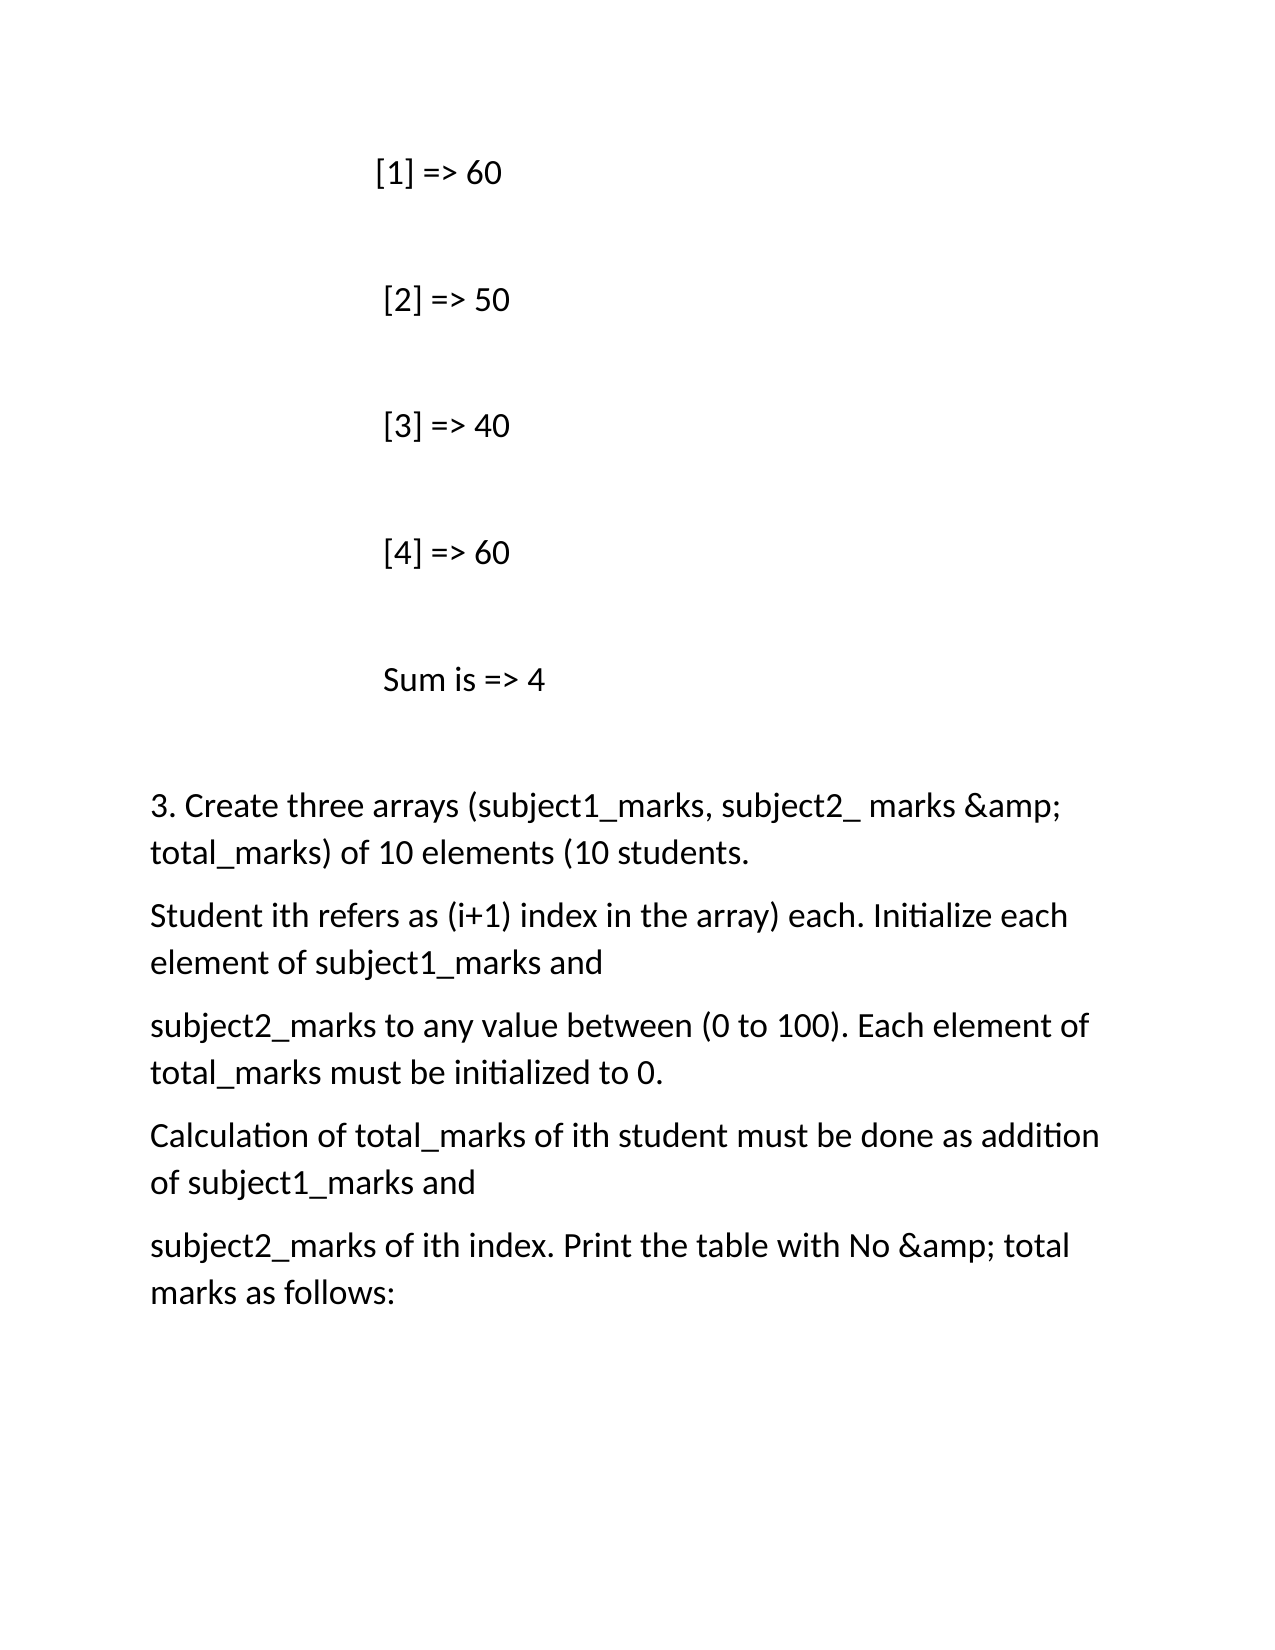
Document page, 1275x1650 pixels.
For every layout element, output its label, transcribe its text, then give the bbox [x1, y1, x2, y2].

text [2] => 50 [300, 277, 1125, 320]
text Calculation of total_marks of ith student must be done as addition of subject1_marks and [150, 1113, 1125, 1203]
text subject2_marks to any value between (0 to 100). Each element of total_marks must be initialized to 0. [150, 1003, 1125, 1093]
text Sum is => 4 [300, 657, 1125, 700]
text subject2_marks of ith index. Print the table with No &amp; total marks as follows: [150, 1223, 1125, 1313]
text 3. Create three arrays (subject1_marks, subject2_ marks &amp; total_marks) of 10 elements (10 students. [150, 783, 1125, 873]
text [4] => 60 [300, 530, 1125, 573]
text [3] => 40 [300, 403, 1125, 447]
text [1] => 60 [300, 150, 1125, 193]
text Student ith refers as (i+1) index in the array) each. Initialize each element of subject1_marks and [150, 893, 1125, 983]
